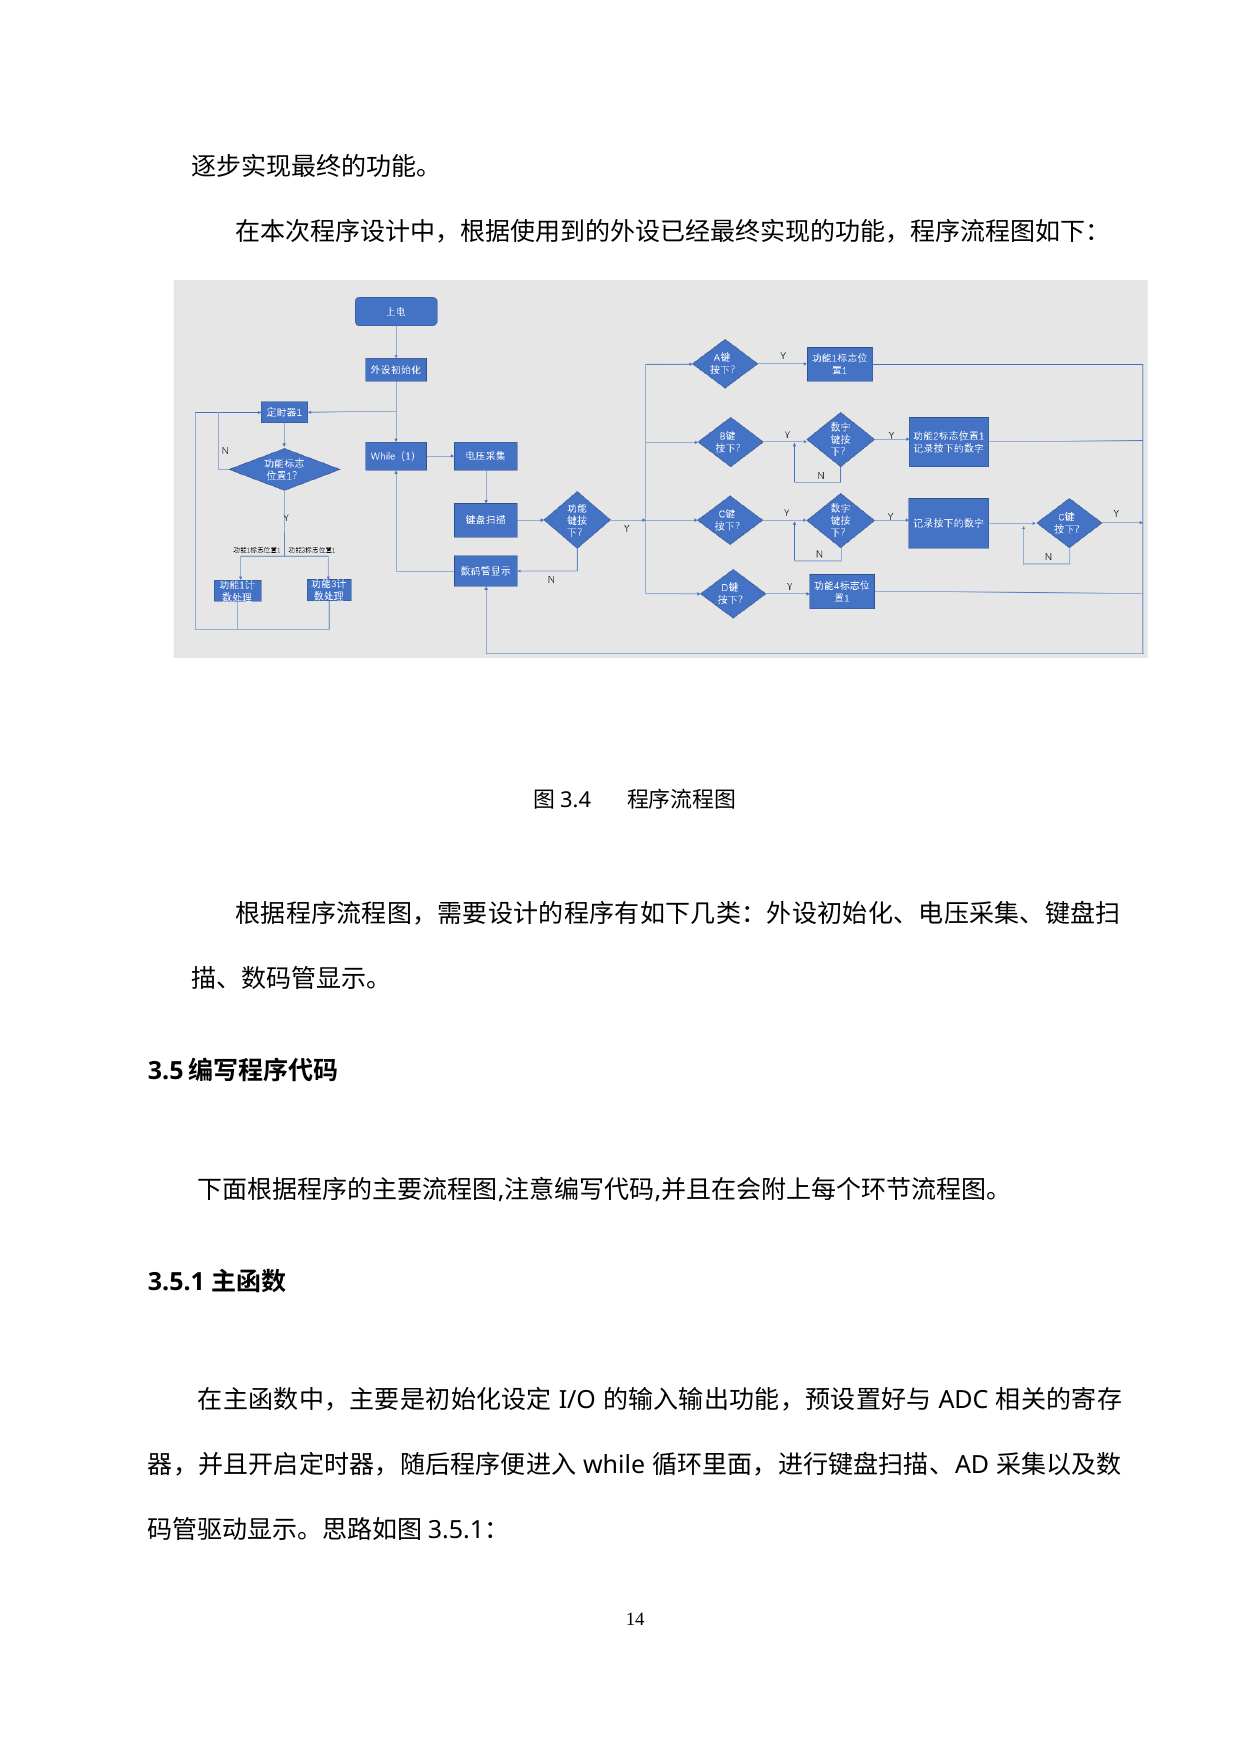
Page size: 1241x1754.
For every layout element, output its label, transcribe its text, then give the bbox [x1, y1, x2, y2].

subtitle 3.5.1 主函数 [148, 1247, 1122, 1312]
text 在本次程序设计中，根据使用到的外设已经最终实现的功能，程序流程图如下： [235, 197, 1122, 262]
text 图3.4 程序流程图 [148, 782, 1122, 814]
text 根据程序流程图，需要设计的程序有如下几类：外设初始化、电压采集、键盘扫描、数码管显示。 [191, 879, 1122, 1009]
text 下面根据程序的主要流程图,注意编写代码,并且在会附上每个环节流程图。 [148, 1155, 1122, 1220]
picture [173, 280, 1148, 658]
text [191, 132, 1122, 197]
text 在主函数中，主要是初始化设定 I/O 的输入输出功能，预设置好与 ADC 相关的寄存器，并且开启定时器，随后程序便进入 while 循环里面，进行键盘扫描、AD 采集以及数码管驱动显示。思路如图3.5.1： [148, 1365, 1122, 1560]
subtitle 3.5编写程序代码 [148, 1036, 1122, 1101]
